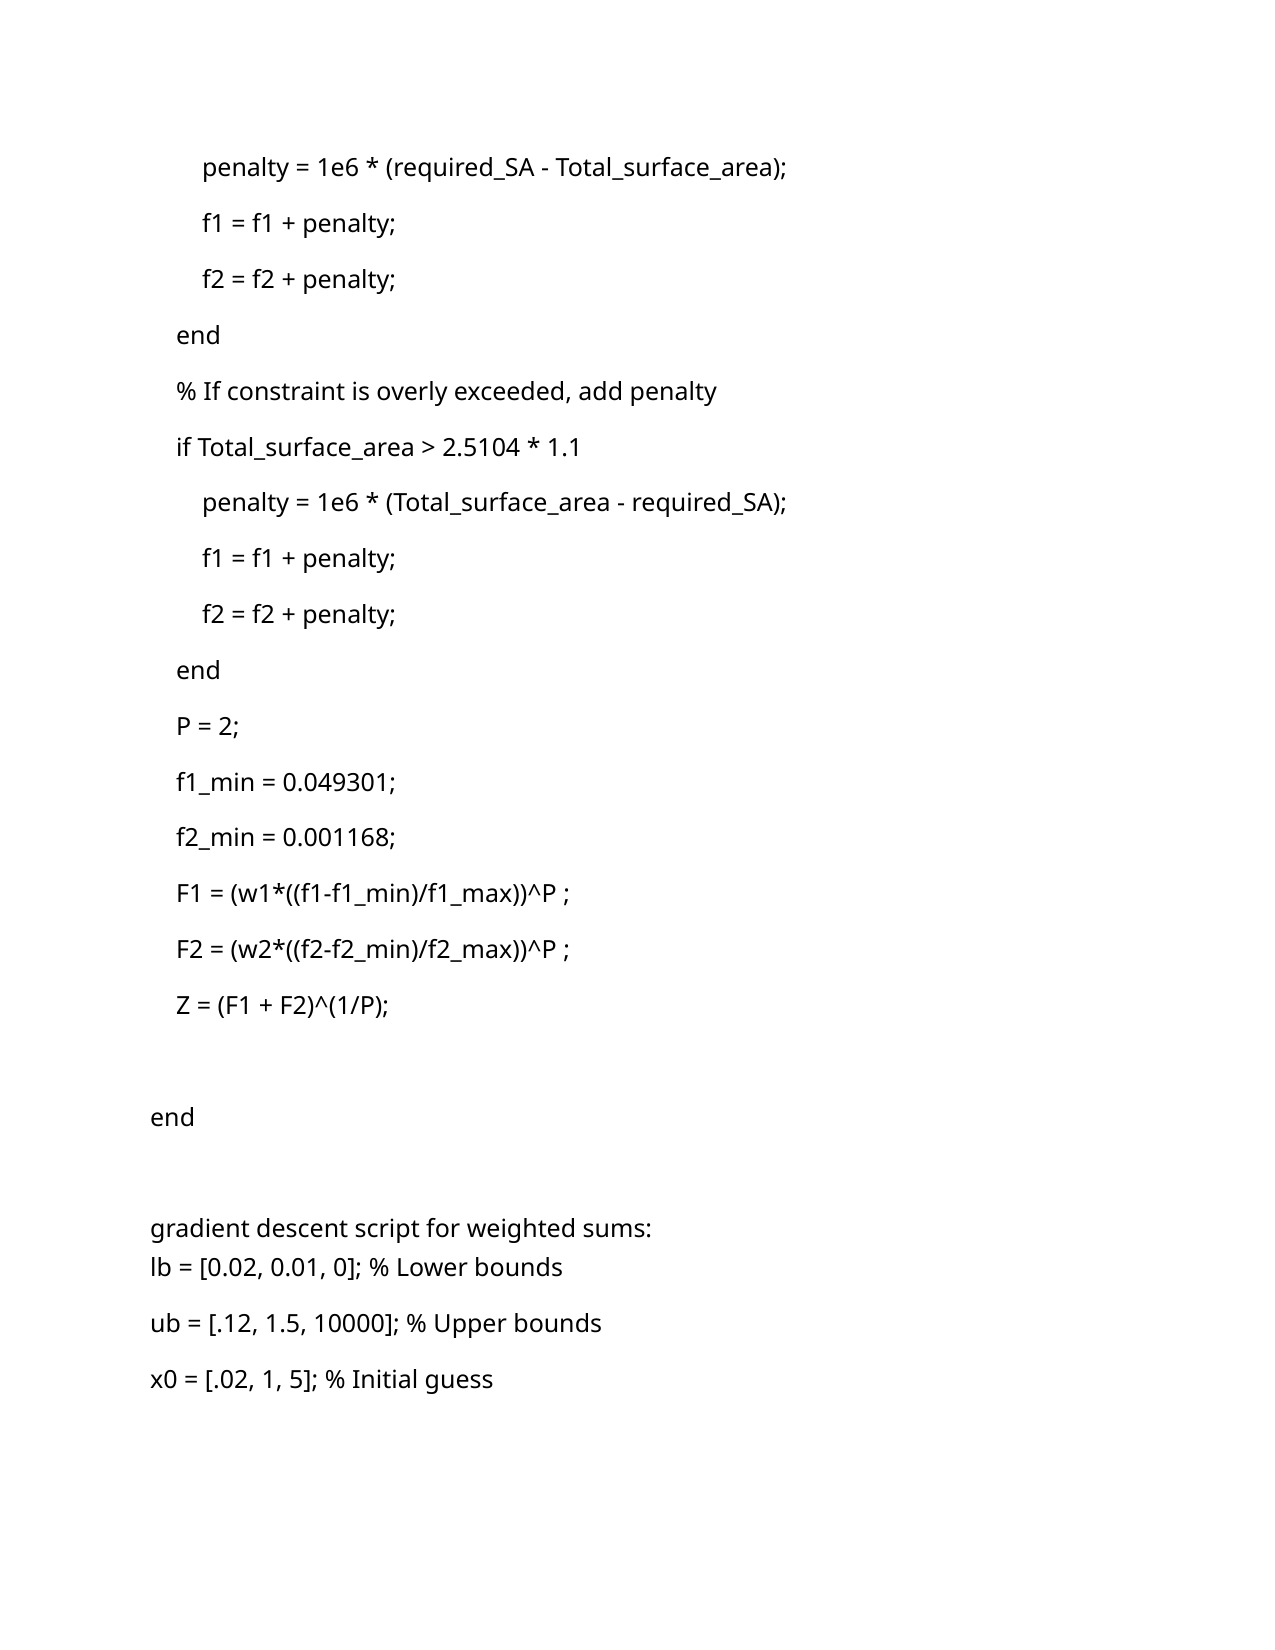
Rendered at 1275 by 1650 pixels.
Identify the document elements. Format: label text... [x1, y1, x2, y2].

text P = 2; [150, 708, 1125, 742]
text end [150, 317, 1125, 352]
text Z = (F1 + F2)^(1/P); [150, 987, 1125, 1022]
text F2 = (w2*((f2-f2_min)/f2_max))^P ; [150, 932, 1125, 966]
text end [150, 652, 1125, 687]
text f1_min = 0.049301; [150, 764, 1125, 798]
text if Total_surface_area > 2.5104 * 1.1 [150, 429, 1125, 463]
text f2 = f2 + penalty; [150, 597, 1125, 631]
text f1 = f1 + penalty; [150, 206, 1125, 240]
text x0 = [.02, 1, 5]; % Initial guess [150, 1362, 1125, 1396]
text end [150, 1099, 1125, 1133]
text f2_min = 0.001168; [150, 820, 1125, 854]
text F1 = (w1*((f1-f1_min)/f1_max))^P ; [150, 876, 1125, 910]
text penalty = 1e6 * (required_SA - Total_surface_area); [150, 150, 1125, 184]
text f1 = f1 + penalty; [150, 541, 1125, 575]
text % If constraint is overly exceeded, add penalty [150, 373, 1125, 407]
text gradient descent script for weighted sums: lb = [0.02, 0.01, 0]; % Lower bounds [150, 1211, 1125, 1284]
text penalty = 1e6 * (Total_surface_area - required_SA); [150, 485, 1125, 519]
text f2 = f2 + penalty; [150, 262, 1125, 296]
text ub = [.12, 1.5, 10000]; % Upper bounds [150, 1306, 1125, 1340]
